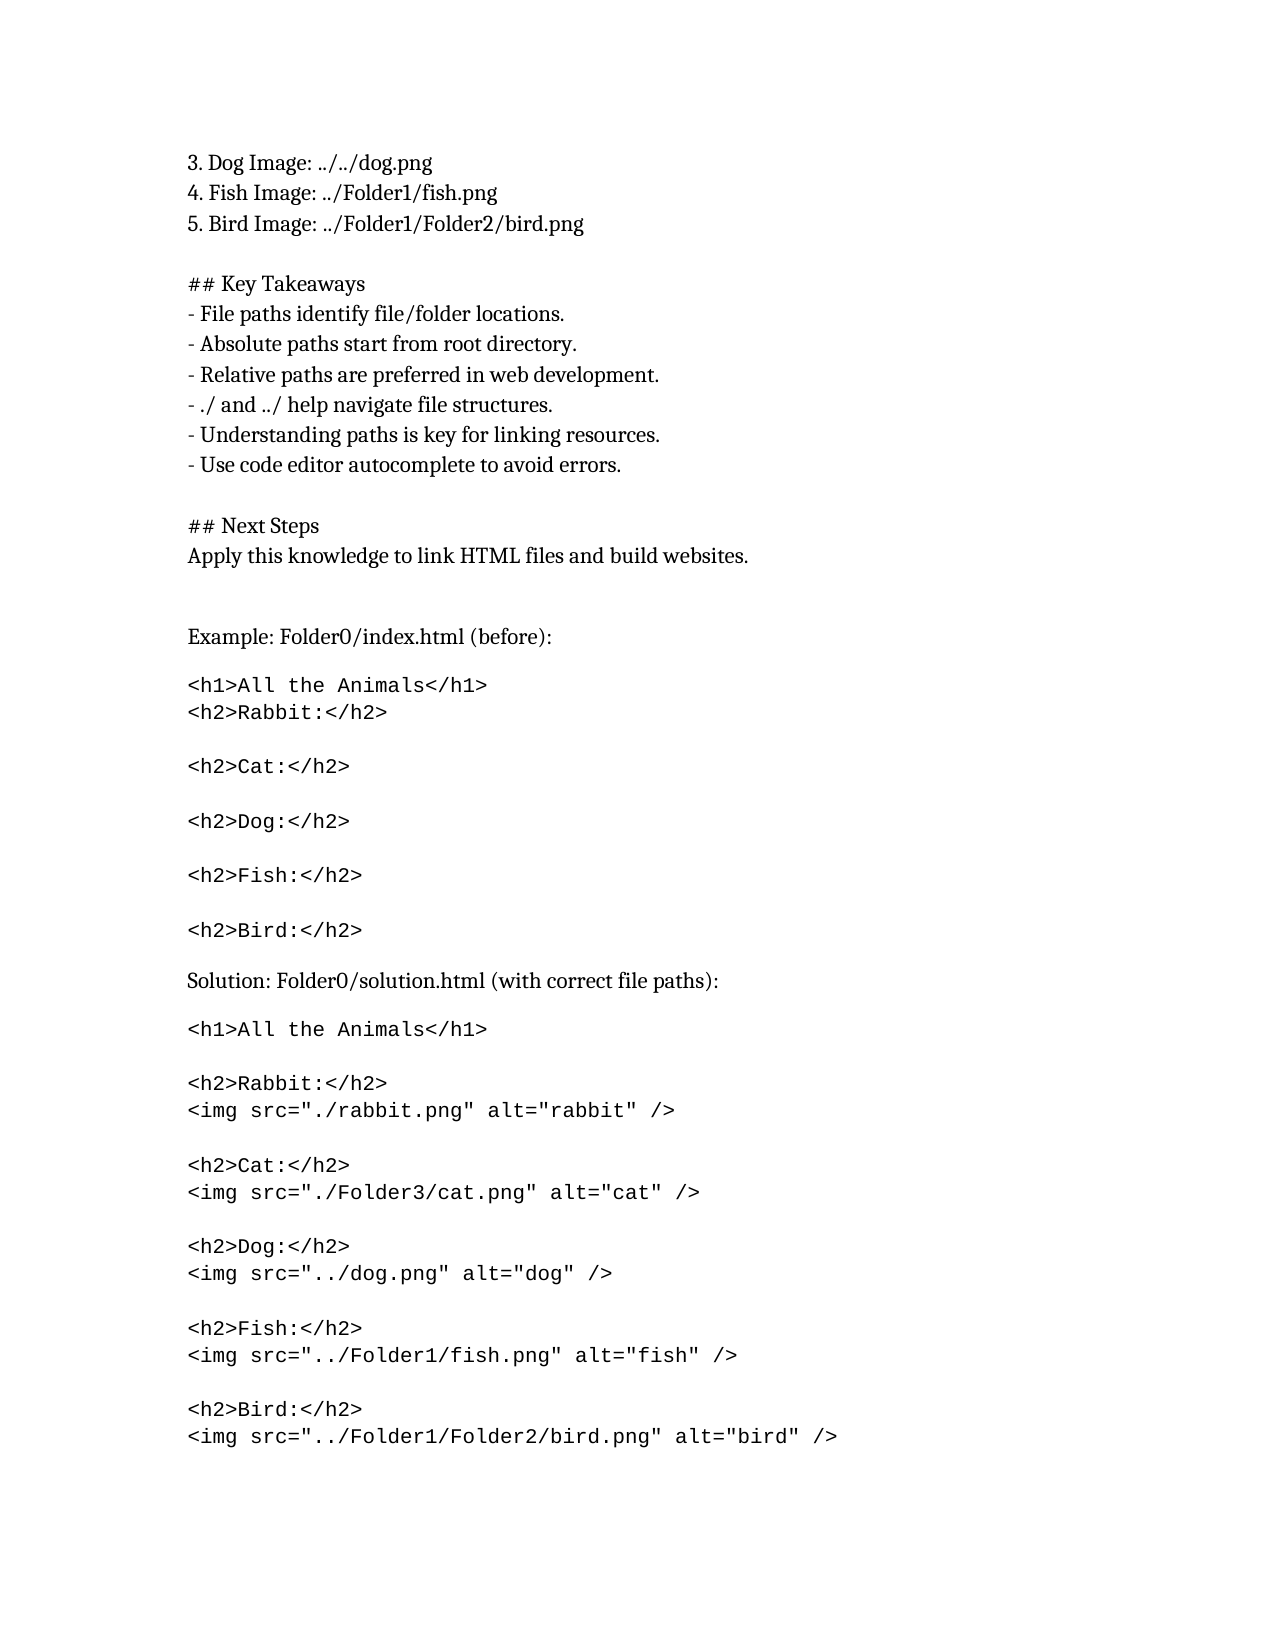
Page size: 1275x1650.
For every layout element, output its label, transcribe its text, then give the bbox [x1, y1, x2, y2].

text <h1>All the Animals</h1> <h2>Rabbit:</h2> <img src="./rabbit.png" alt="rabbit" /> <h2>Cat:</h2> <img src="./Folder3/cat.png" alt="cat" /> <h2>Dog:</h2> <img src="../dog.png" alt="dog" /> <h2>Fish:</h2> <img src="../Folder1/fish.png" alt="fish" /> <h2>Bird:</h2> <img src="../Folder1/Folder2/bird.png" alt="bird" /> [187, 1019, 1087, 1450]
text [187, 150, 1087, 599]
text <h1>All the Animals</h1> <h2>Rabbit:</h2> <h2>Cat:</h2> <h2>Dog:</h2> <h2>Fish:</h2> <h2>Bird:</h2> [187, 675, 1087, 943]
text Example: Folder0/index.html (before): [187, 624, 1087, 650]
text Solution: Folder0/solution.html (with correct file paths): [187, 968, 1087, 994]
